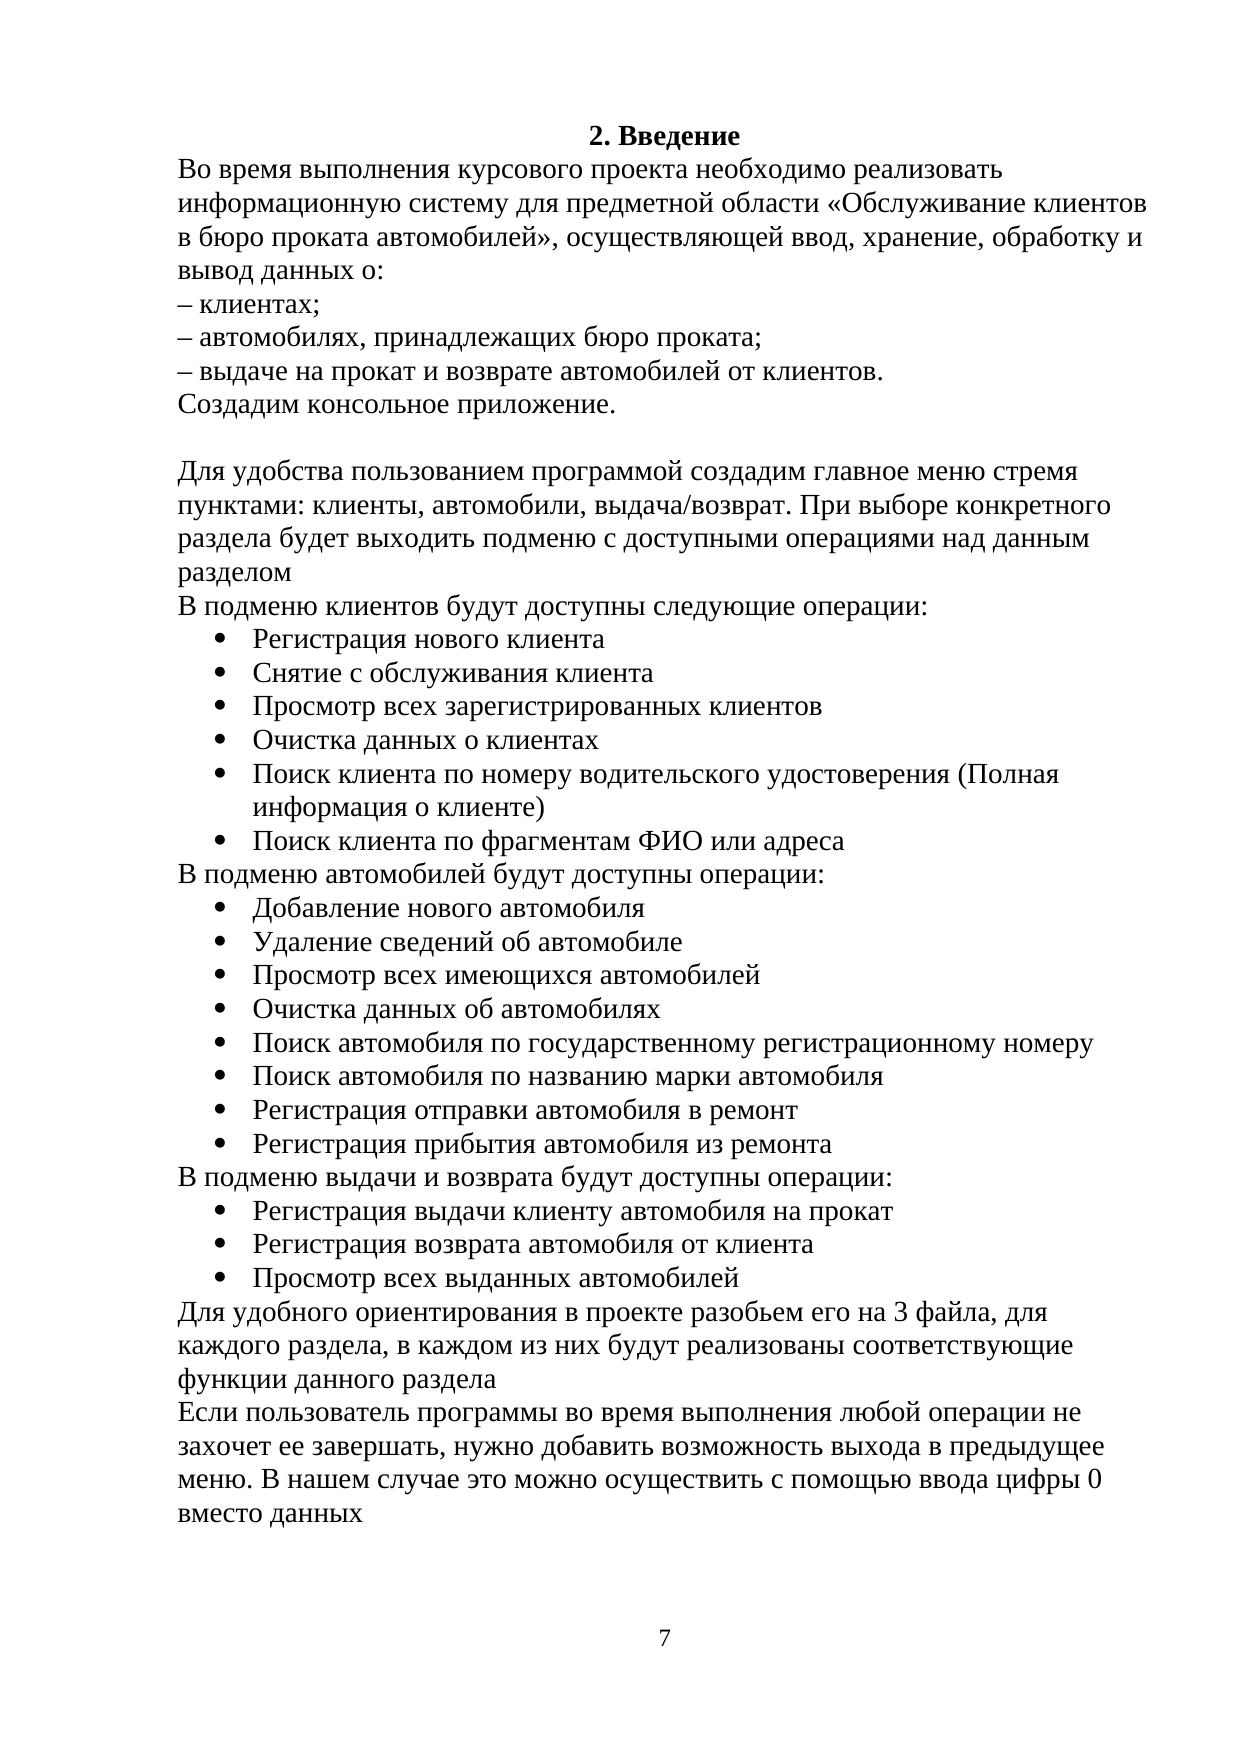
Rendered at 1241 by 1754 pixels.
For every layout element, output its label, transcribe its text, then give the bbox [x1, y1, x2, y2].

list Поиск клиента по фрагментам ФИО или адреса [215, 823, 1152, 857]
list Регистрация отправки автомобиля в ремонт [215, 1092, 1152, 1126]
list Регистрация выдачи клиенту автомобиля на прокат [215, 1193, 1152, 1227]
list Просмотр всех имеющихся автомобилей [215, 957, 1152, 991]
text – автомобилях, принадлежащих бюро проката; [177, 319, 1152, 353]
list Поиск клиента по номеру водительского удостоверения (Полная информация о клиенте) [215, 756, 1152, 823]
text В подменю автомобилей будут доступны операции: [177, 857, 1152, 890]
list Поиск автомобиля по государственному регистрационному номеру [215, 1025, 1152, 1058]
subtitle 2. Введение [177, 118, 1152, 152]
list Удаление сведений об автомобиле [215, 924, 1152, 957]
list Очистка данных об автомобилях [215, 991, 1152, 1025]
list Просмотр всех зарегистрированных клиентов [215, 688, 1152, 722]
text В подменю выдачи и возврата будут доступны операции: [177, 1159, 1152, 1193]
list Снятие с обслуживания клиента [215, 655, 1152, 688]
list Очистка данных о клиентах [215, 722, 1152, 756]
list Просмотр всех выданных автомобилей [215, 1260, 1152, 1294]
list Поиск автомобиля по названию марки автомобиля [215, 1058, 1152, 1092]
list Регистрация прибытия автомобиля из ремонта [215, 1126, 1152, 1159]
text Для удобства пользованием программой создадим главное меню стремя пунктами: клиенты, автомобили, выдача/возврат. При выборе конкретного раздела будет выходить подменю с доступными операциями над данным разделом [177, 453, 1152, 588]
list Регистрация нового клиента [215, 621, 1152, 655]
text Для удобного ориентирования в проекте разобьем его на 3 файла, для каждого раздела, в каждом из них будут реализованы соответствующие функции данного раздела [177, 1294, 1152, 1394]
list Регистрация возврата автомобиля от клиента [215, 1227, 1152, 1260]
text В подменю клиентов будут доступны следующие операции: [177, 588, 1152, 621]
text Если пользователь программы во время выполнения любой операции не захочет ее завершать, нужно добавить возможность выхода в предыдущее меню. В нашем случае это можно осуществить с помощью ввода цифры 0 вместо данных [177, 1394, 1152, 1529]
text – выдаче на прокат и возврате автомобилей от клиентов. [177, 353, 1152, 386]
text Во время выполнения курсового проекта необходимо реализовать информационную систему для предметной области «Обслуживание клиентов в бюро проката автомобилей», осуществляющей ввод, хранение, обработку и вывод данных о: [177, 152, 1152, 286]
text Создадим консольное приложение. [177, 386, 1152, 420]
list Добавление нового автомобиля [215, 890, 1152, 924]
text – клиентах; [177, 286, 1152, 319]
